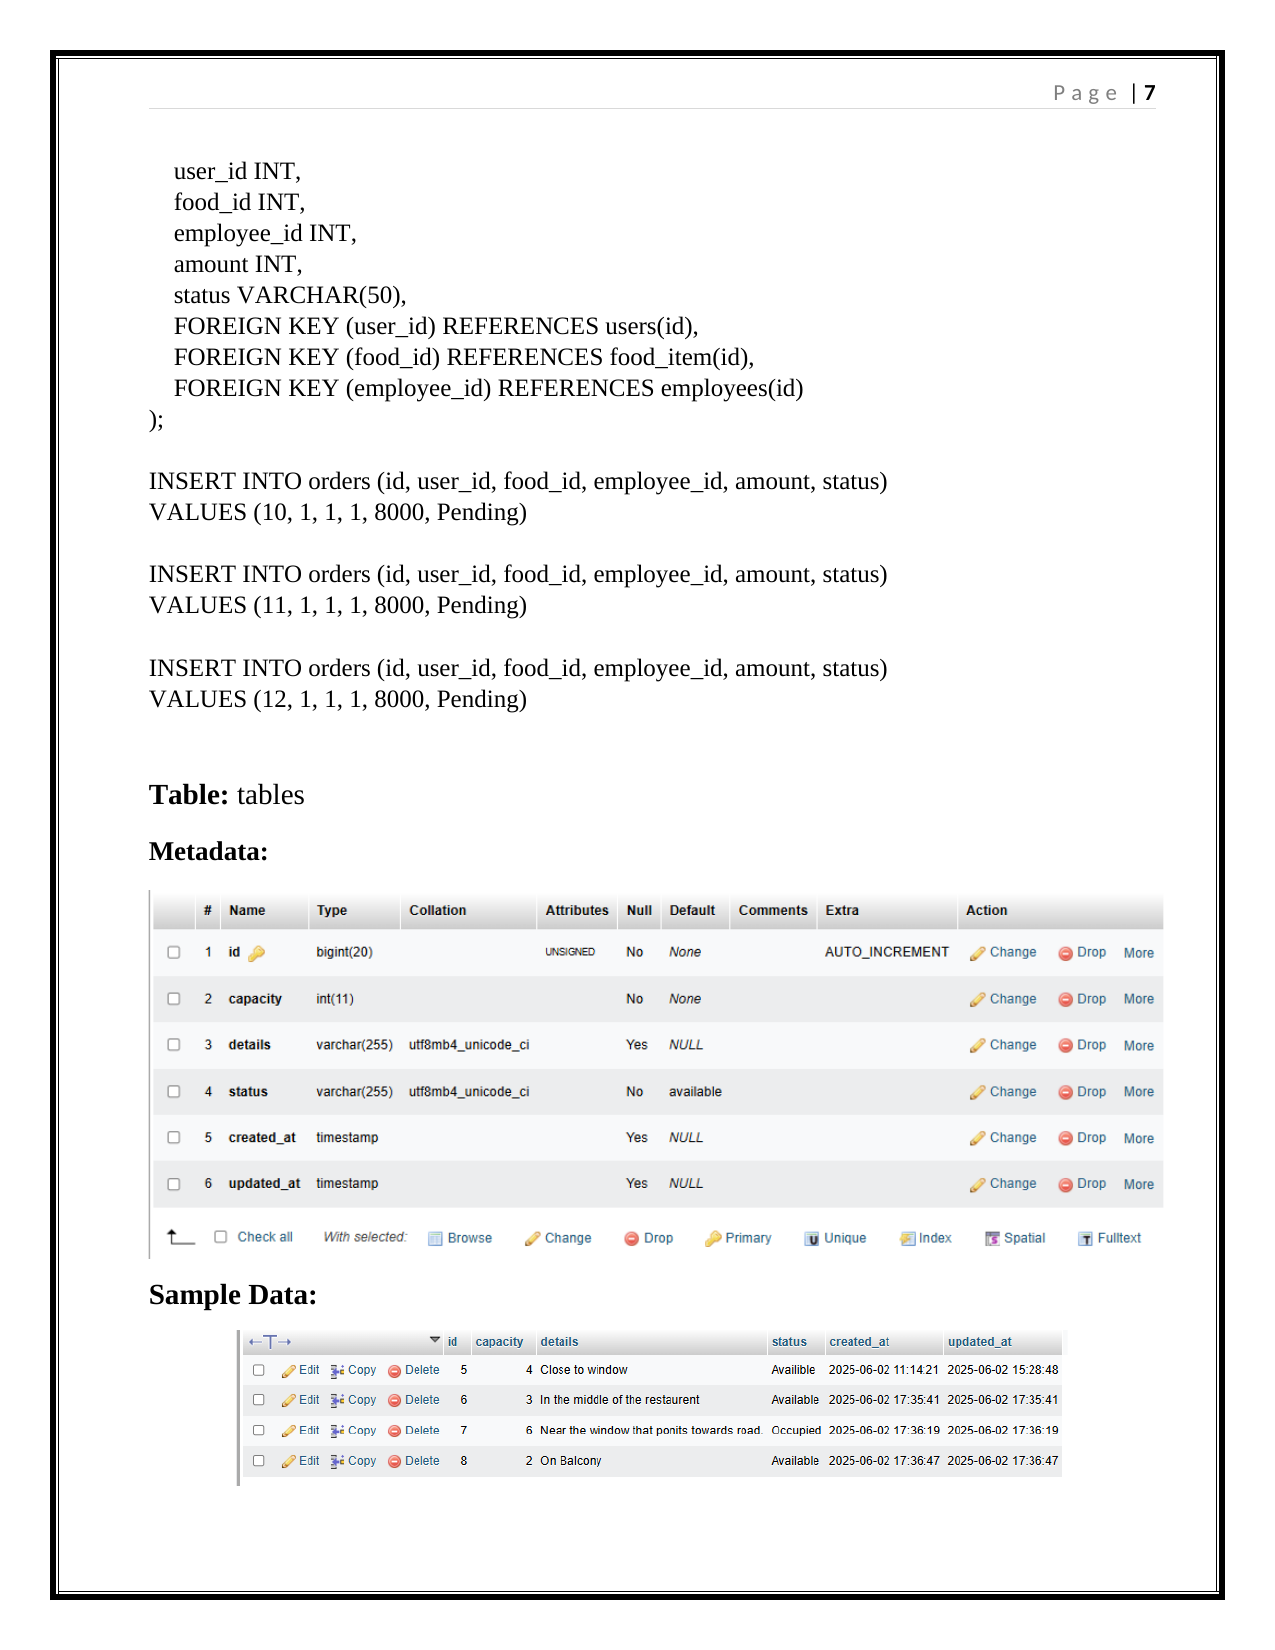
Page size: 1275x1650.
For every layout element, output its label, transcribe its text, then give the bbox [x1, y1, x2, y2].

text ); [148, 404, 1156, 433]
text Table: tables [148, 777, 1134, 810]
picture [148, 890, 1170, 1259]
text Sample Data: [148, 1277, 1156, 1311]
picture [236, 1330, 1068, 1486]
text INSERT INTO orders (id, user_id, food_id, employee_id, amount, status) [148, 466, 1156, 495]
text employee_id INT, [148, 218, 1156, 247]
text FOREIGN KEY (food_id) REFERENCES food_item(id), [148, 342, 1156, 371]
text INSERT INTO orders (id, user_id, food_id, employee_id, amount, status) [148, 559, 1156, 588]
text Metadata: [148, 835, 1134, 866]
text food_id INT, [148, 187, 1156, 216]
text amount INT, [148, 249, 1156, 278]
text FOREIGN KEY (employee_id) REFERENCES employees(id) [148, 373, 1156, 402]
text VALUES (11, 1, 1, 1, 8000, Pending) [148, 591, 1156, 619]
text FOREIGN KEY (user_id) REFERENCES users(id), [148, 311, 1156, 340]
text INSERT INTO orders (id, user_id, food_id, employee_id, amount, status) [148, 653, 1156, 681]
text VALUES (12, 1, 1, 1, 8000, Pending) [148, 684, 1156, 712]
text user_id INT, [148, 156, 1156, 185]
text status VARCHAR(50), [148, 280, 1156, 309]
text VALUES (10, 1, 1, 1, 8000, Pending) [148, 497, 1156, 526]
